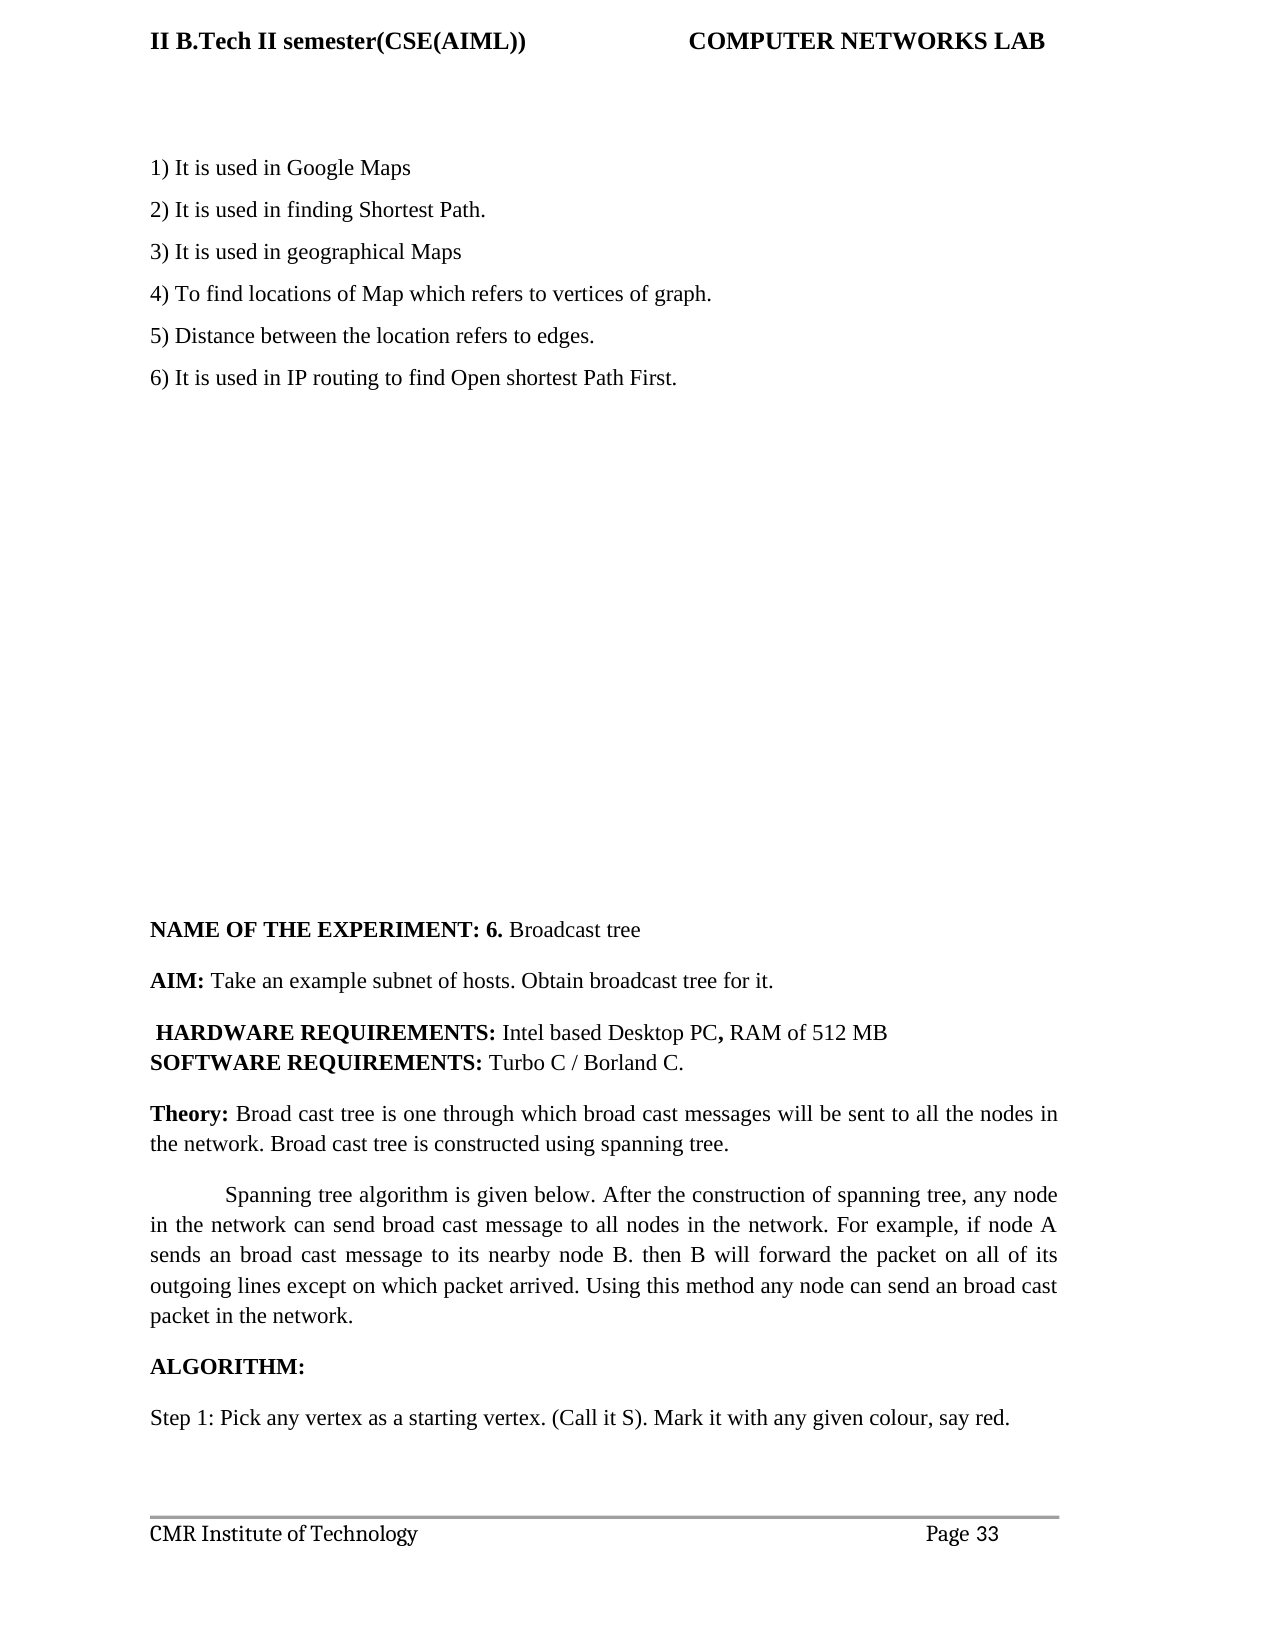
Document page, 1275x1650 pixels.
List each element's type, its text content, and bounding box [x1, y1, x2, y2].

text Step 1: Pick any vertex as a starting vertex. (Call it S). Mark it with any given colour, say red. [150, 1404, 1059, 1430]
text Theory: Broad cast tree is one through which broad cast messages will be sent to all the nodes in the network. Broad cast tree is constructed using spanning tree. [150, 1100, 1059, 1156]
text ALGORITHM: [150, 1353, 923, 1379]
text NAME OF THE EXPERIMENT: 6. Broadcast tree [150, 917, 1027, 943]
text 4) To find locations of Map which refers to vertices of graph. [150, 280, 1059, 307]
text 5) Distance between the location refers to edges. [150, 322, 1059, 348]
text 6) It is used in IP routing to find Open shortest Path First. [150, 364, 1059, 391]
text 3) It is used in geographical Maps [150, 238, 1059, 264]
text 1) It is used in Google Maps [150, 154, 1059, 181]
text Spanning tree algorithm is given below. After the construction of spanning tree, any node in the network can send broad cast message to all nodes in the network. For example, if node A sends an broad cast message to its nearby node B. then B will forward the packet on all of its outgoing lines except on which packet arrived. Using this method any node can send an broad cast packet in the network. [150, 1181, 1059, 1328]
text HARDWARE REQUIREMENTS: Intel based Desktop PC, RAM of 512 MB SOFTWARE REQUIREMENTS: Turbo C / Borland C. [150, 1019, 1027, 1075]
text 2) It is used in finding Shortest Path. [150, 196, 1059, 223]
text AIM: Take an example subnet of hosts. Obtain broadcast tree for it. [150, 968, 1059, 994]
